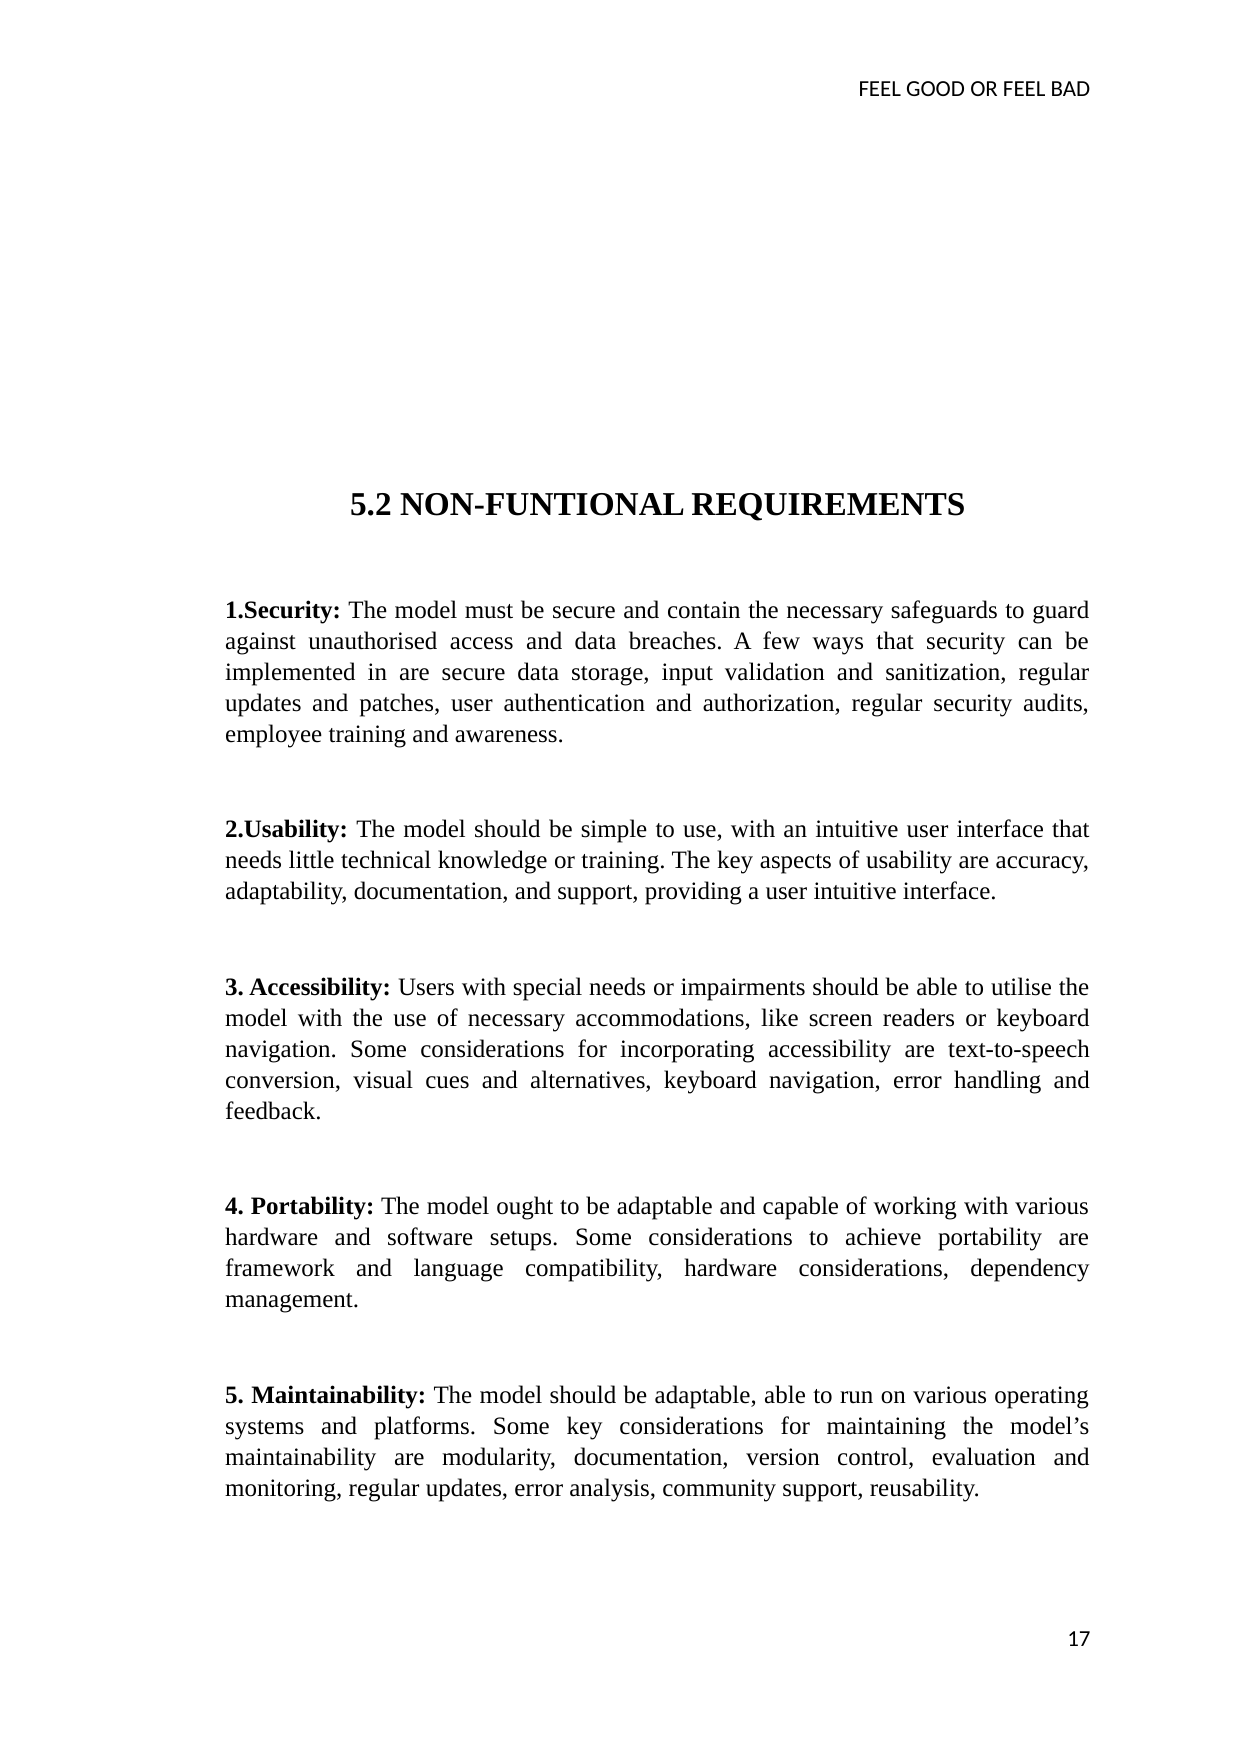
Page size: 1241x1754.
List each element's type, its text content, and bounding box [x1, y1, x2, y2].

text 1.Security: The model must be secure and contain the necessary safeguards to guard against unauthorised access and data breaches. A few ways that security can be implemented in are secure data storage, input validation and sanitization, regular updates and patches, user authentication and authorization, regular security audits, employee training and awareness. [225, 595, 1090, 748]
text 5.2 NON-FUNTIONAL REQUIREMENTS [225, 484, 1090, 522]
text 5. Maintainability: The model should be adaptable, able to run on various operating systems and platforms. Some key considerations for maintaining the model’s maintainability are modularity, documentation, version control, evaluation and monitoring, regular updates, error analysis, community support, reusability. [225, 1380, 1090, 1502]
text 3. Accessibility: Users with special needs or impairments should be able to utilise the model with the use of necessary accommodations, like screen readers or keyboard navigation. Some considerations for incorporating accessibility are text-to-speech conversion, visual cues and alternatives, keyboard navigation, error handling and feedback. [225, 972, 1090, 1125]
text 4. Portability: The model ought to be adaptable and capable of working with various hardware and software setups. Some considerations to achieve portability are framework and language compatibility, hardware considerations, dependency management. [225, 1191, 1090, 1313]
text 2.Usability: The model should be simple to use, with an intuitive user interface that needs little technical knowledge or training. The key aspects of usability are accuracy, adaptability, documentation, and support, providing a user intuitive interface. [225, 814, 1090, 905]
